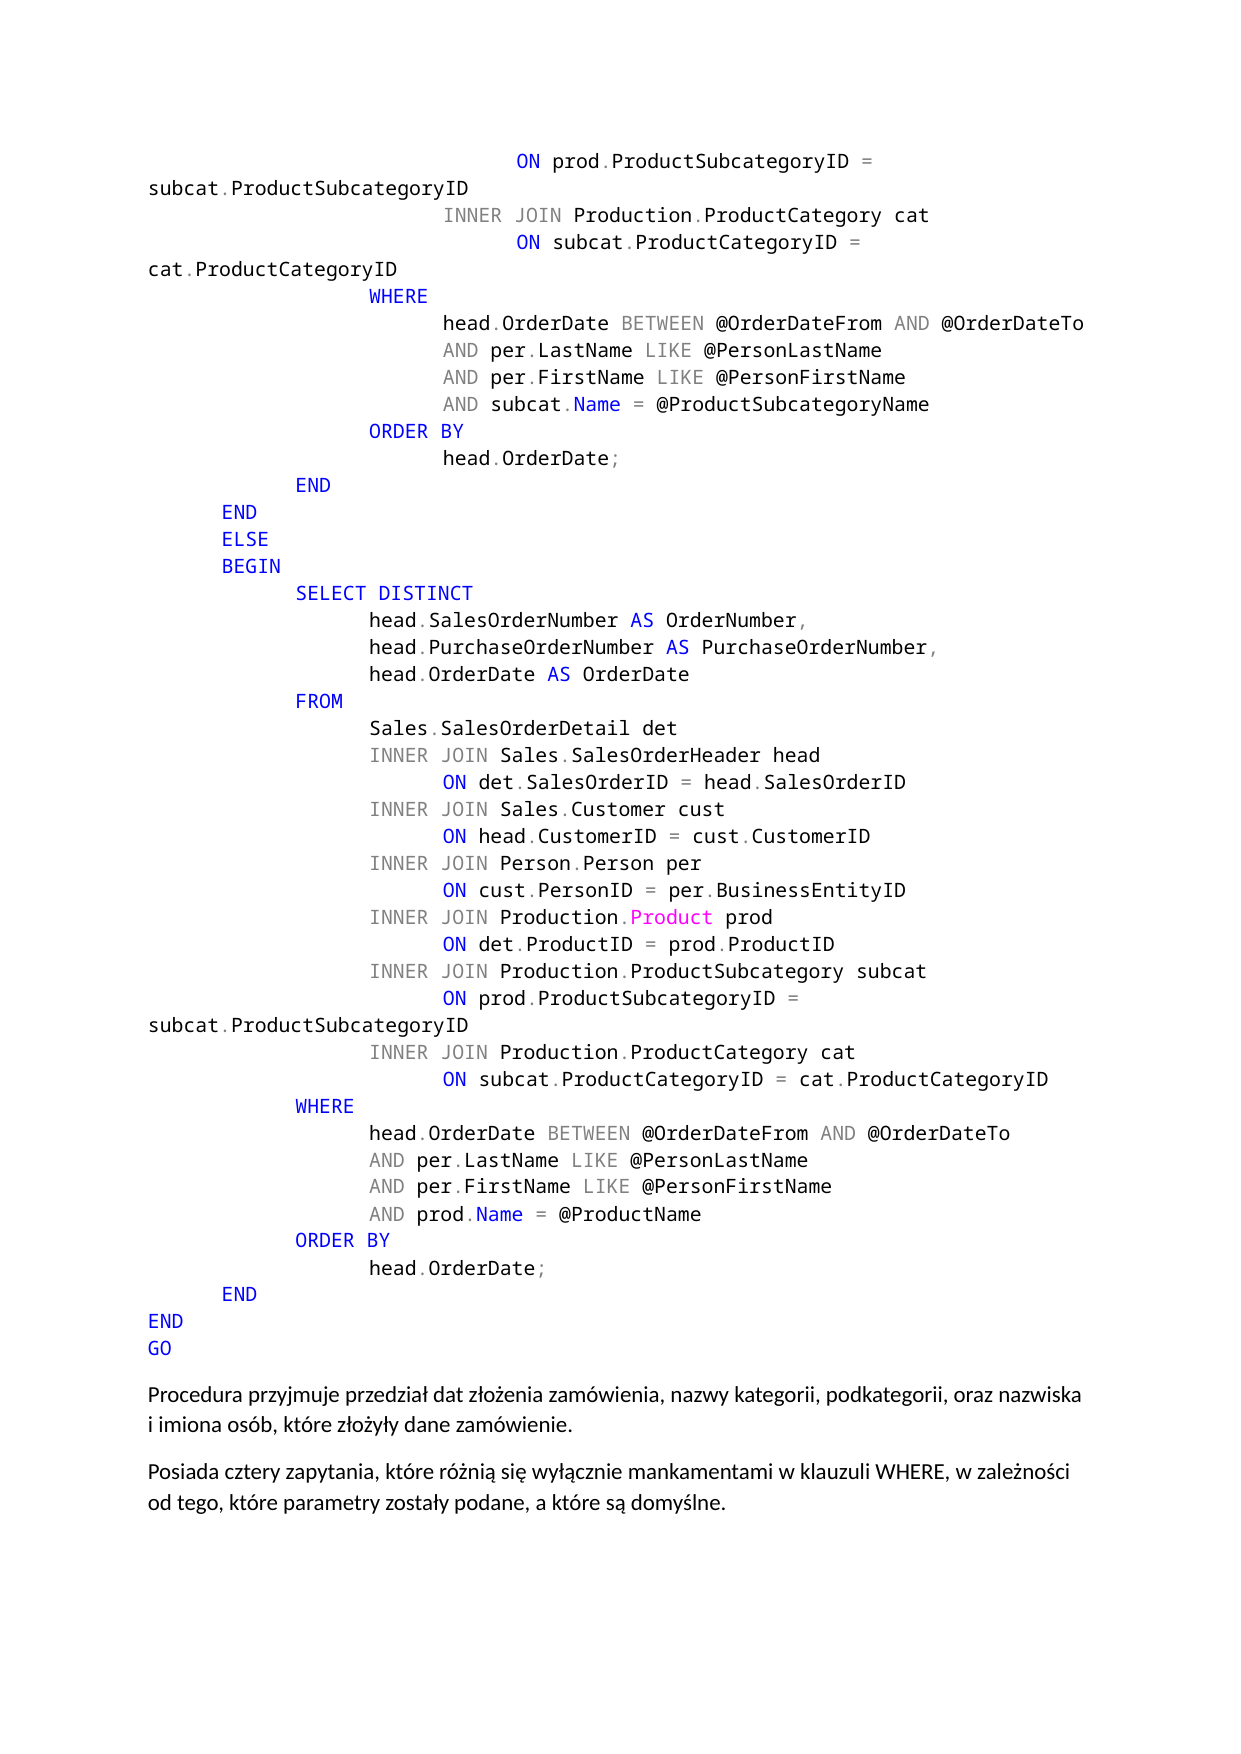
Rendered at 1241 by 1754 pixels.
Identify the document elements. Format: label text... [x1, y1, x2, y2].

text INNER JOIN Person.Person per [148, 849, 1093, 876]
text AND per.LastName LIKE @PersonLastName [148, 1146, 1093, 1173]
text Posiada cztery zapytania, które różnią się wyłącznie mankamentami w klauzuli WHERE, w zależności od tego, które parametry zostały podane, a które są domyślne. [148, 1457, 1093, 1516]
text SELECT DISTINCT [148, 579, 1093, 606]
text INNER JOIN Sales.Customer cust [148, 795, 1093, 822]
text ON det.SalesOrderID = head.SalesOrderID [148, 768, 1093, 795]
text INNER JOIN Production.ProductCategory cat [148, 1038, 1093, 1065]
text ON subcat.ProductCategoryID = cat.ProductCategoryID [148, 1065, 1093, 1092]
text END [148, 471, 1093, 498]
text WHERE [148, 282, 1093, 309]
text AND per.LastName LIKE @PersonLastName [148, 336, 1093, 363]
text head.OrderDate BETWEEN @OrderDateFrom AND @OrderDateTo [148, 1119, 1093, 1146]
text FROM [148, 687, 1093, 714]
text GO [148, 1335, 1093, 1362]
text head.OrderDate; [148, 1254, 1093, 1281]
text BEGIN [148, 552, 1093, 579]
text ON subcat.ProductCategoryID = cat.ProductCategoryID [148, 228, 1093, 282]
text head.OrderDate AS OrderDate [148, 660, 1093, 687]
text ELSE [148, 525, 1093, 552]
text head.OrderDate; [148, 444, 1093, 471]
text INNER JOIN Production.Product prod [148, 903, 1093, 930]
text head.SalesOrderNumber AS OrderNumber, [148, 606, 1093, 633]
text INNER JOIN Production.ProductCategory cat [148, 202, 1093, 228]
text ON prod.ProductSubcategoryID = subcat.ProductSubcategoryID [148, 148, 1093, 202]
text ON cust.PersonID = per.BusinessEntityID [148, 876, 1093, 903]
text head.PurchaseOrderNumber AS PurchaseOrderNumber, [148, 633, 1093, 660]
text Sales.SalesOrderDetail det [148, 714, 1093, 741]
text ON det.ProductID = prod.ProductID [148, 930, 1093, 957]
text INNER JOIN Production.ProductSubcategory subcat [148, 957, 1093, 984]
text Procedura przyjmuje przedział dat złożenia zamówienia, nazwy kategorii, podkategorii, oraz nazwiska i imiona osób, które złożyły dane zamówienie. [148, 1380, 1093, 1439]
text AND subcat.Name = @ProductSubcategoryName [148, 390, 1093, 417]
text ON head.CustomerID = cust.CustomerID [148, 822, 1093, 849]
text AND per.FirstName LIKE @PersonFirstName [148, 1173, 1093, 1200]
text head.OrderDate BETWEEN @OrderDateFrom AND @OrderDateTo [148, 309, 1093, 336]
text AND prod.Name = @ProductName [148, 1200, 1093, 1227]
text INNER JOIN Sales.SalesOrderHeader head [148, 741, 1093, 768]
text ON prod.ProductSubcategoryID = subcat.ProductSubcategoryID [148, 984, 1093, 1038]
text ORDER BY [148, 1227, 1093, 1254]
text AND per.FirstName LIKE @PersonFirstName [148, 363, 1093, 390]
text END [148, 1308, 1093, 1335]
text WHERE [148, 1092, 1093, 1119]
text END [148, 498, 1093, 525]
text ORDER BY [148, 417, 1093, 444]
text END [148, 1281, 1093, 1308]
